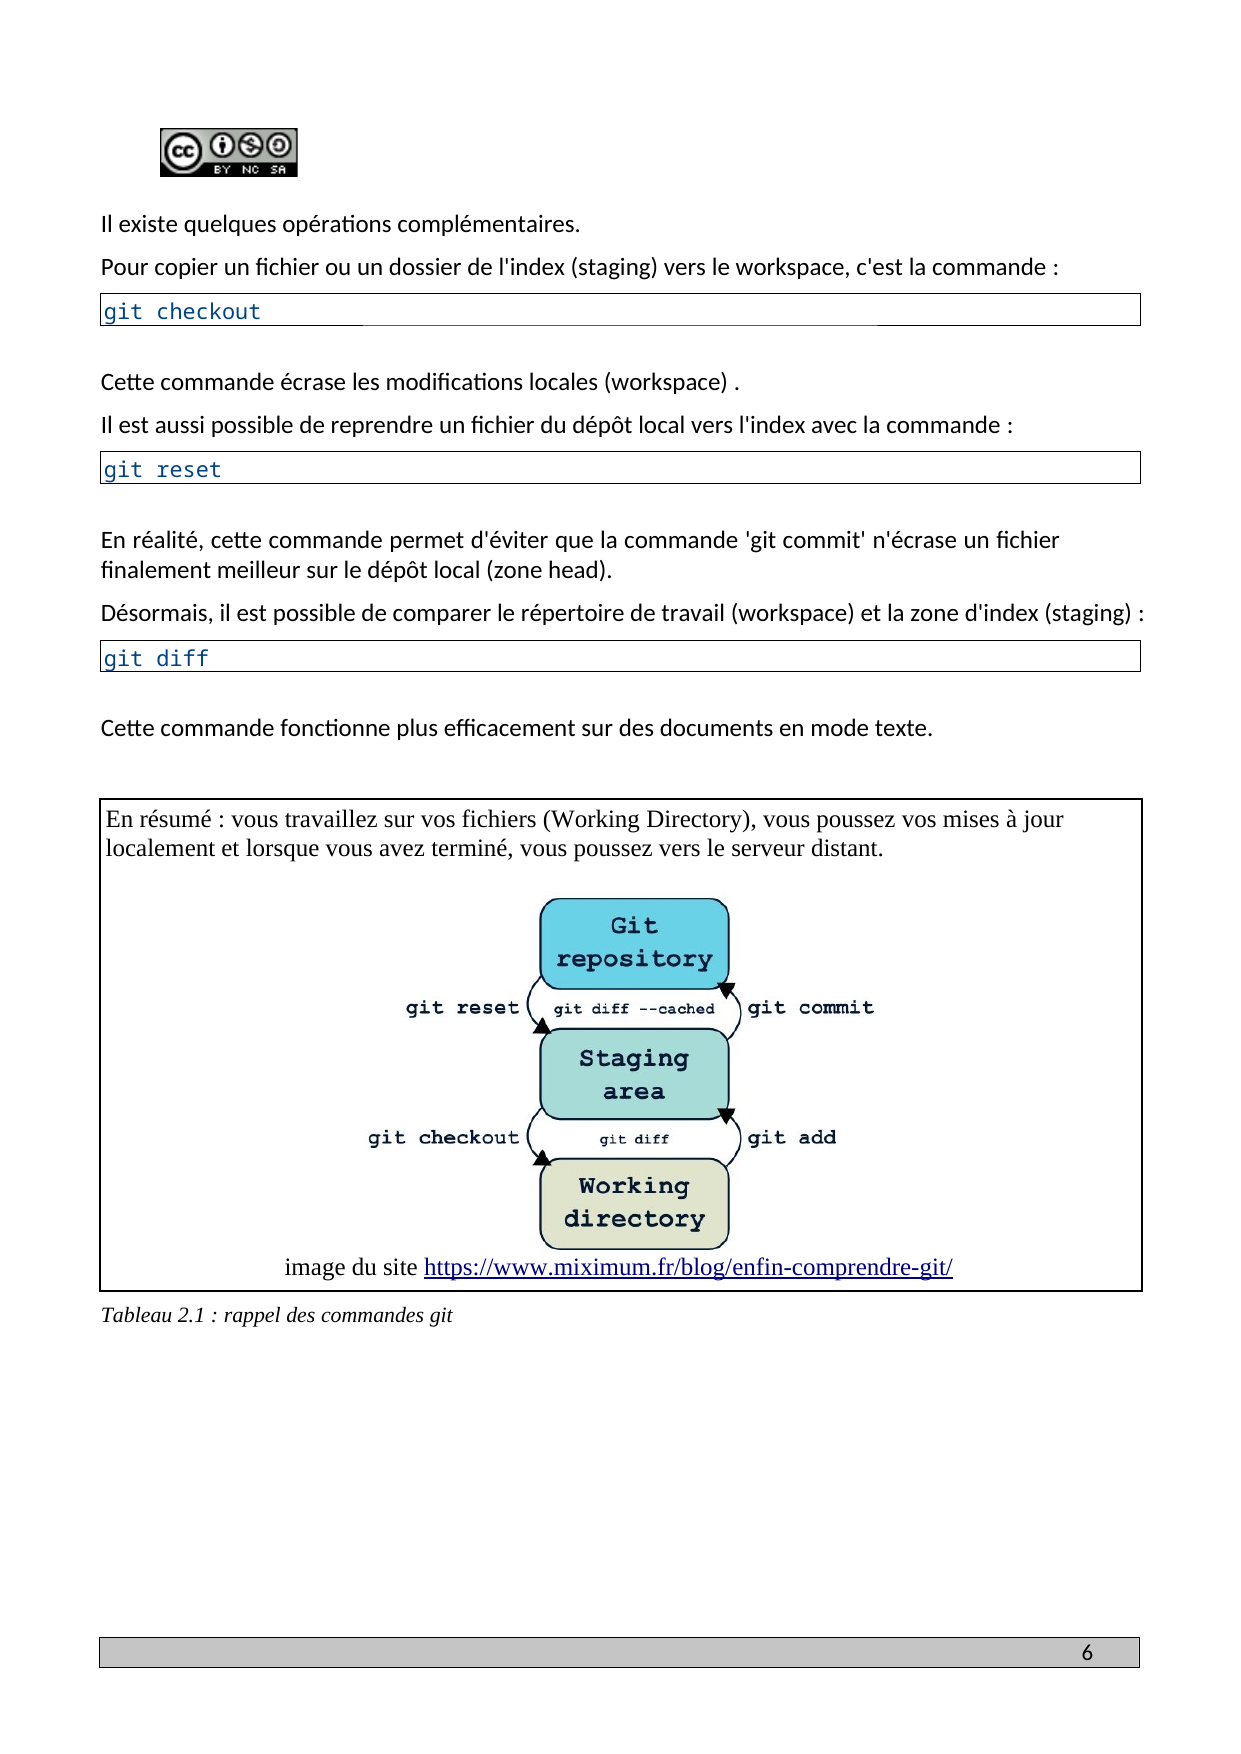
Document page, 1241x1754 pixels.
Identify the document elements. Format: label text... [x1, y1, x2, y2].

text Il existe quelques opérations complémentaires. [101, 208, 1153, 238]
picture [363, 891, 876, 1256]
text Désormais, il est possible de comparer le répertoire de travail (workspace) et la zone d'index (staging) : [101, 597, 1153, 628]
picture [160, 128, 298, 177]
text Cette commande écrase les modifications locales (workspace) . [101, 366, 1153, 396]
text Cette commande fonctionne plus efficacement sur des documents en mode texte. [101, 712, 1153, 743]
text Pour copier un fichier ou un dossier de l'index (staging) vers le workspace, c'est la commande : [101, 251, 1153, 281]
text Il est aussi possible de reprendre un fichier du dépôt local vers l'index avec la commande : [101, 409, 1153, 439]
text En réalité, cette commande permet d'éviter que la commande 'git commit' n'écrase un fichier finalement meilleur sur le dépôt local (zone head). [101, 524, 1153, 585]
